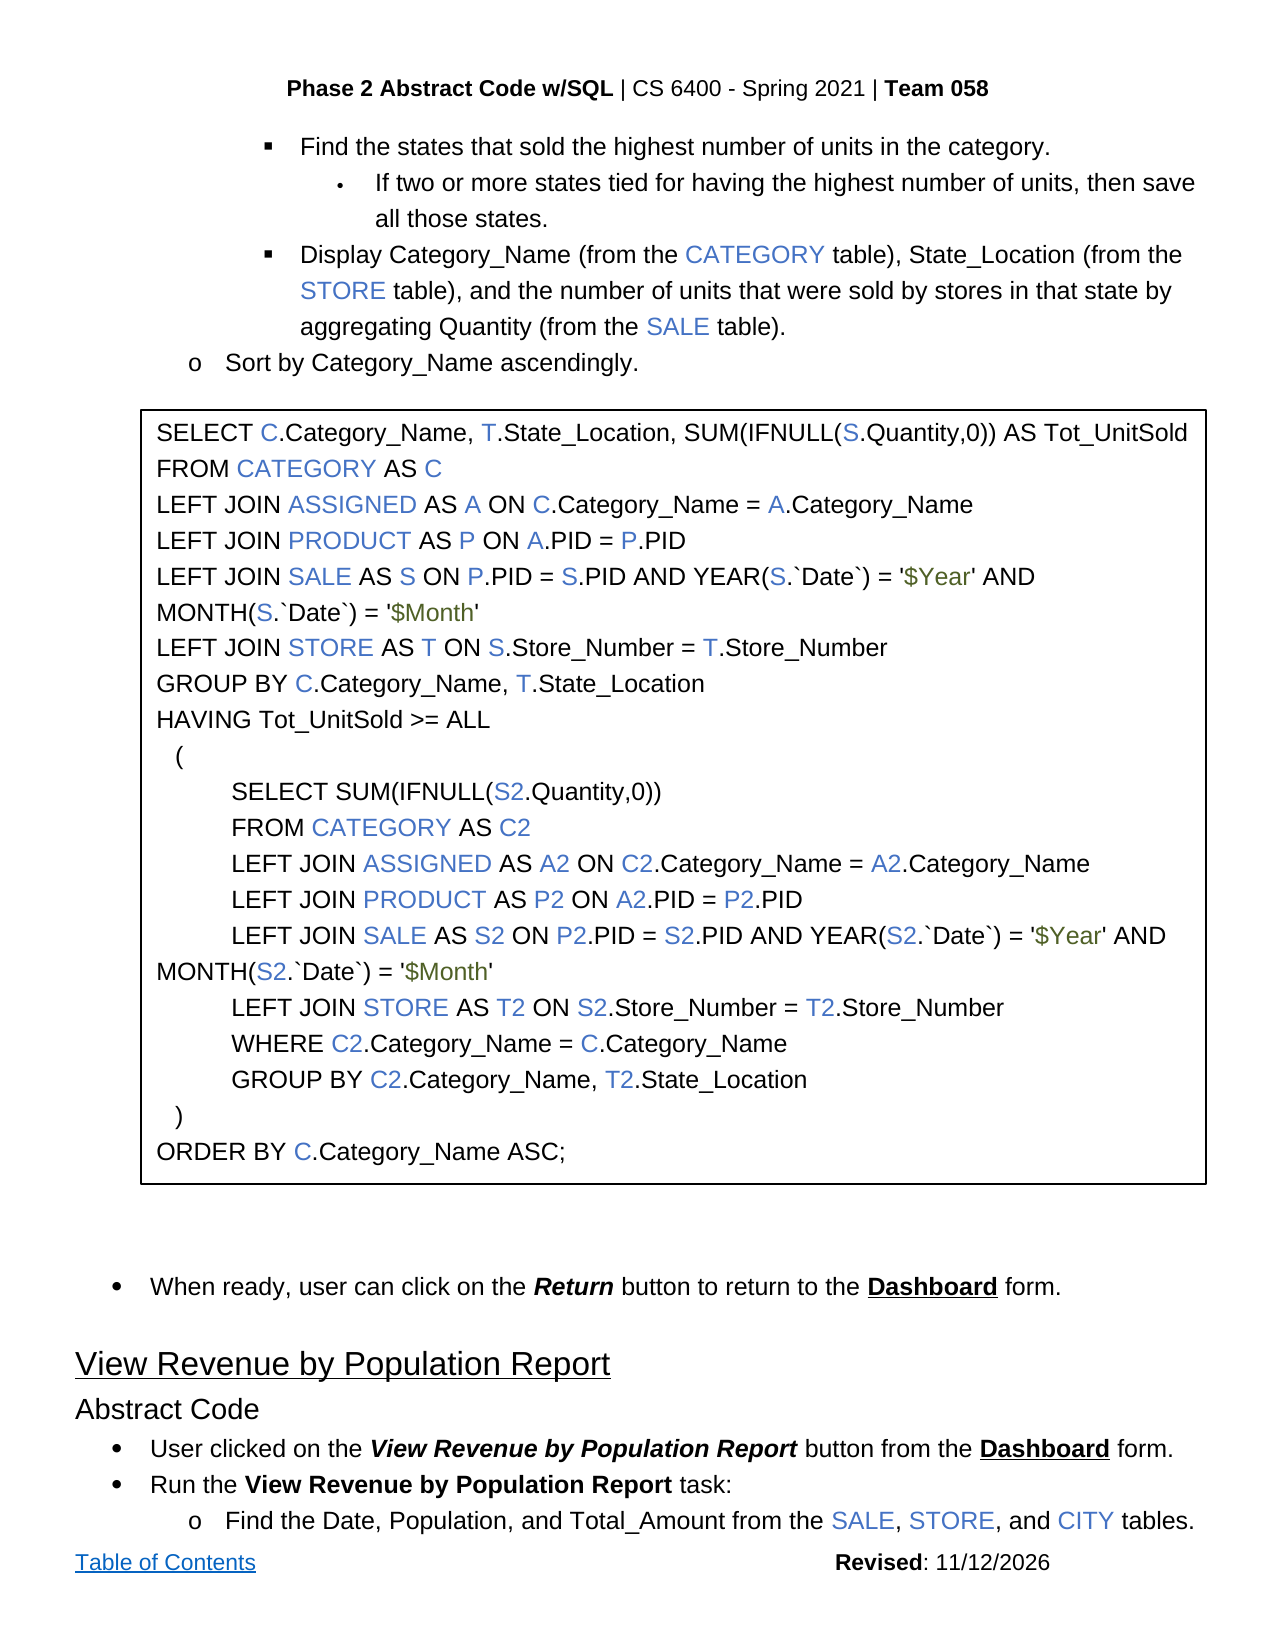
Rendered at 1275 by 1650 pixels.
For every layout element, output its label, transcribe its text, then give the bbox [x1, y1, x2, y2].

list Run the View Revenue by Population Report task: [112, 1470, 1200, 1499]
list Find the states that sold the highest number of units in the category. [262, 132, 1200, 161]
text Abstract Code [75, 1392, 1200, 1426]
text View Revenue by Population Report [75, 1344, 1200, 1383]
list User clicked on the View Revenue by Population Report button from the Dashboard form. [112, 1434, 1200, 1463]
list Sort by Category_Name ascendingly. [187, 348, 1200, 379]
list Find the Date, Population, and Total_Amount from the SALE, STORE, and CITY tables. [187, 1506, 1200, 1537]
list When ready, user can click on the Return button to return to the Dashboard form. [112, 1272, 1200, 1301]
list Display Category_Name (from the CATEGORY table), State_Location (from the STORE table), and the number of units that were sold by stores in that state by aggregating Quantity (from the SALE table). [262, 240, 1200, 341]
list If two or more states tied for having the highest number of units, then save all those states. [337, 168, 1200, 233]
